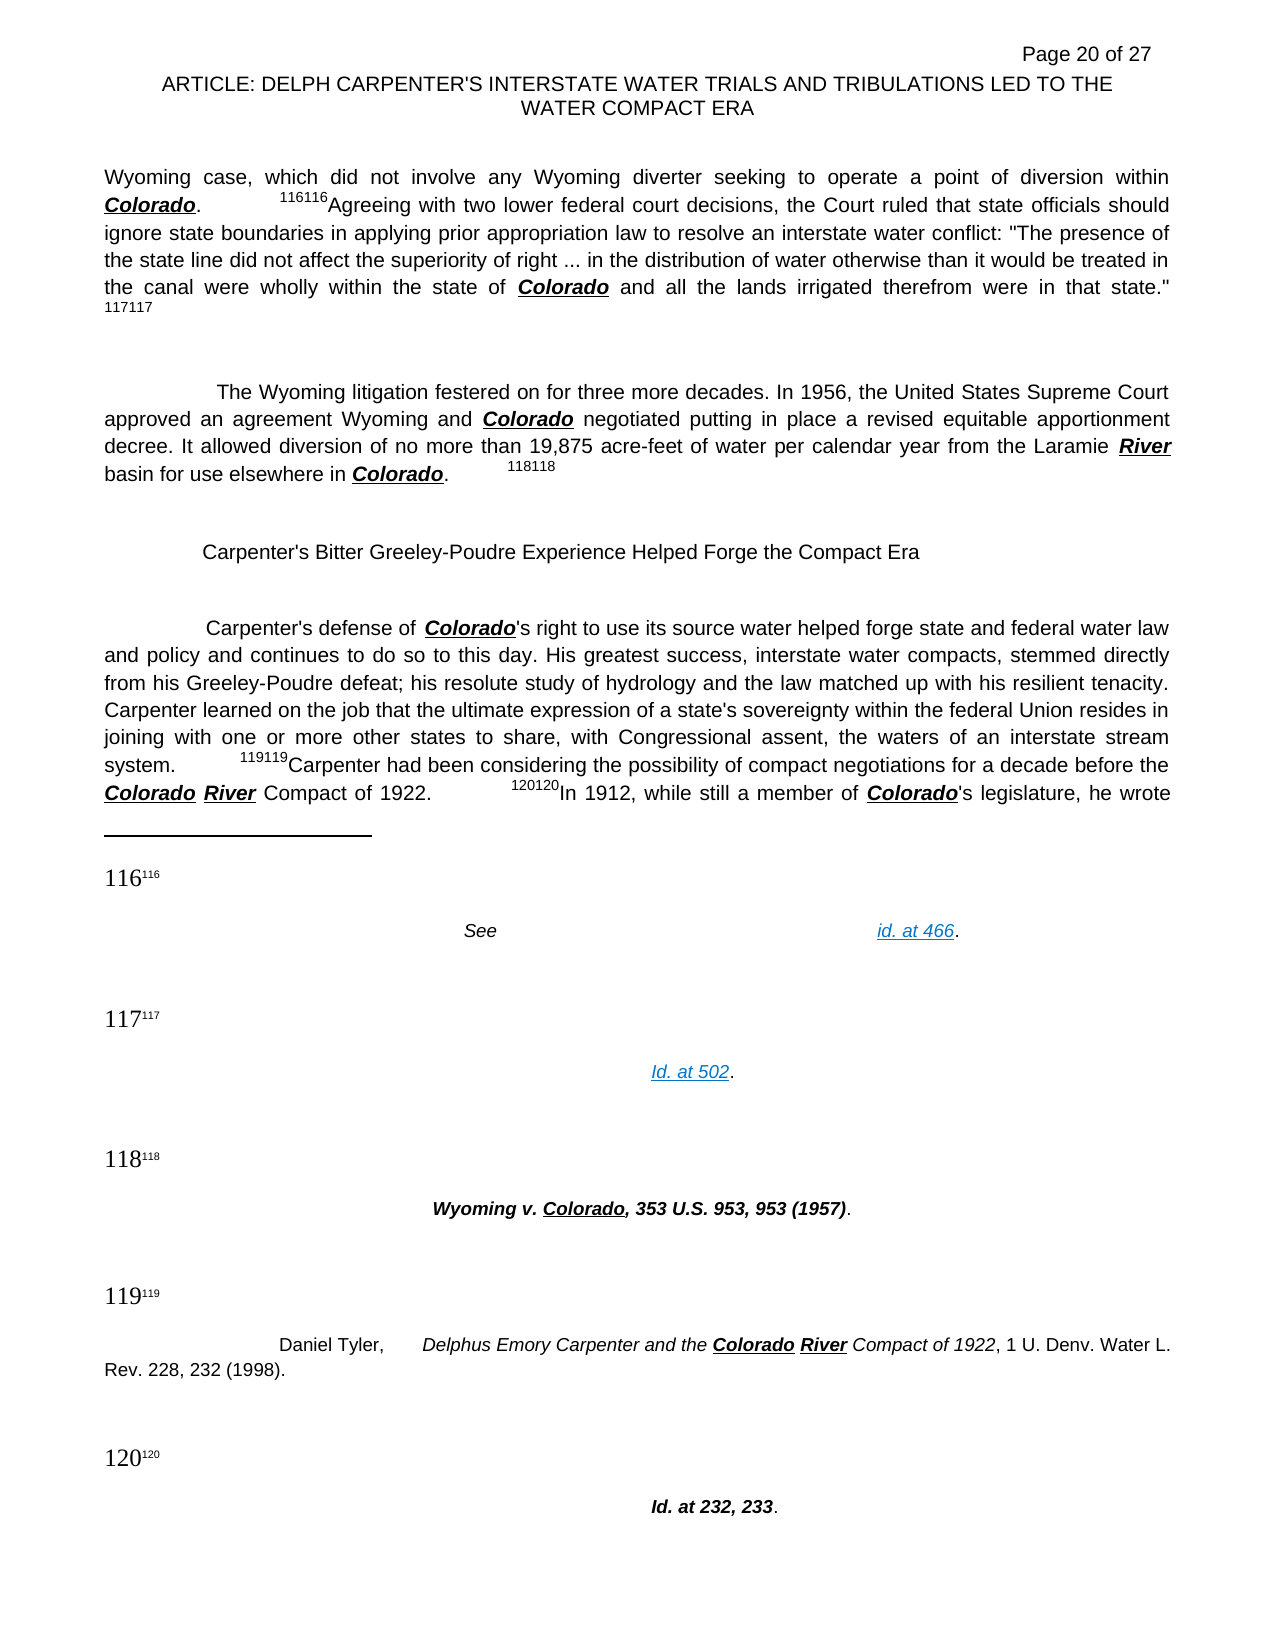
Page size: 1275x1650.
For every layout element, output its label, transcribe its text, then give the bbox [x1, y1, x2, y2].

text The underdog won. The Court prohibited Colorado from "diverting or taking more than 15,500 acre-feet per year from the Laramie River by means of or through the so-called Laramie-Poudre project." 113That same day the U.S. Supreme Court applied prior appropriation law as the primary basis for deciding Nebraska's Republican River inter-state allocation claims against Colorado. This suit began in the federal district court for Colorado in 1913, and Carpenter became Colorado's lead lawyer in the U.S. Supreme Court. 114A Nebraska canal company argued it had the right to divert Republican river water from within Colorado boundaries and carry it through the ditch for use in Nebraska under [*12] an 1890 priority. 115This one-upped the Wyoming case, which did not involve any Wyoming diverter seeking to operate a point of diversion within Colorado. 116Agreeing with two lower federal court decisions, the Court ruled that state officials should ignore state boundaries in applying prior appropriation law to resolve an interstate water conflict: "The presence of the state line did not affect the superiority of right ... in the distribution of water otherwise than it would be treated in the canal were wholly within the state of Colorado and all the lands irrigated therefrom were in that state." 117 [104, 161, 1171, 327]
text Carpenter's Bitter Greeley-Poudre Experience Helped Forge the Compact Era [104, 536, 1171, 563]
text Carpenter's defense of Colorado's right to use its source water helped forge state and federal water law and policy and continues to do so to this day. His greatest success, interstate water compacts, stemmed directly from his Greeley-Poudre defeat; his resolute study of hydrology and the law matched up with his resilient tenacity. Carpenter learned on the job that the ultimate expression of a state's sovereignty within the federal Union resides in joining with one or more other states to share, with Congressional assent, the waters of an interstate stream system. 119Carpenter had been considering the possibility of compact negotiations for a decade before the Colorado River Compact of 1922. 120In 1912, while still a member of Colorado's legislature, he wrote Senator Carl Hayden of Arizona suggesting invocation of the U.S. Constitution's Compact Clause to resolve interstate water disputes. 121In a 1925 report, Colorado State Engineer Hinderlider and R.I. Meeker, who had served Wyoming so well in the Laramie River litigation, credited Carpenter for the interstate treaty idea as early as 1911 when, as counsel for the Greeley-Poudre District, he was beginning work on the Wyoming case. 122 [104, 613, 1171, 806]
text The Wyoming litigation festered on for three more decades. In 1956, the United States Supreme Court approved an agreement Wyoming and Colorado negotiated putting in place a revised equitable apportionment decree. It allowed diversion of no more than 19,875 acre-feet of water per calendar year from the Laramie River basin for use elsewhere in Colorado. 118 [104, 377, 1171, 487]
